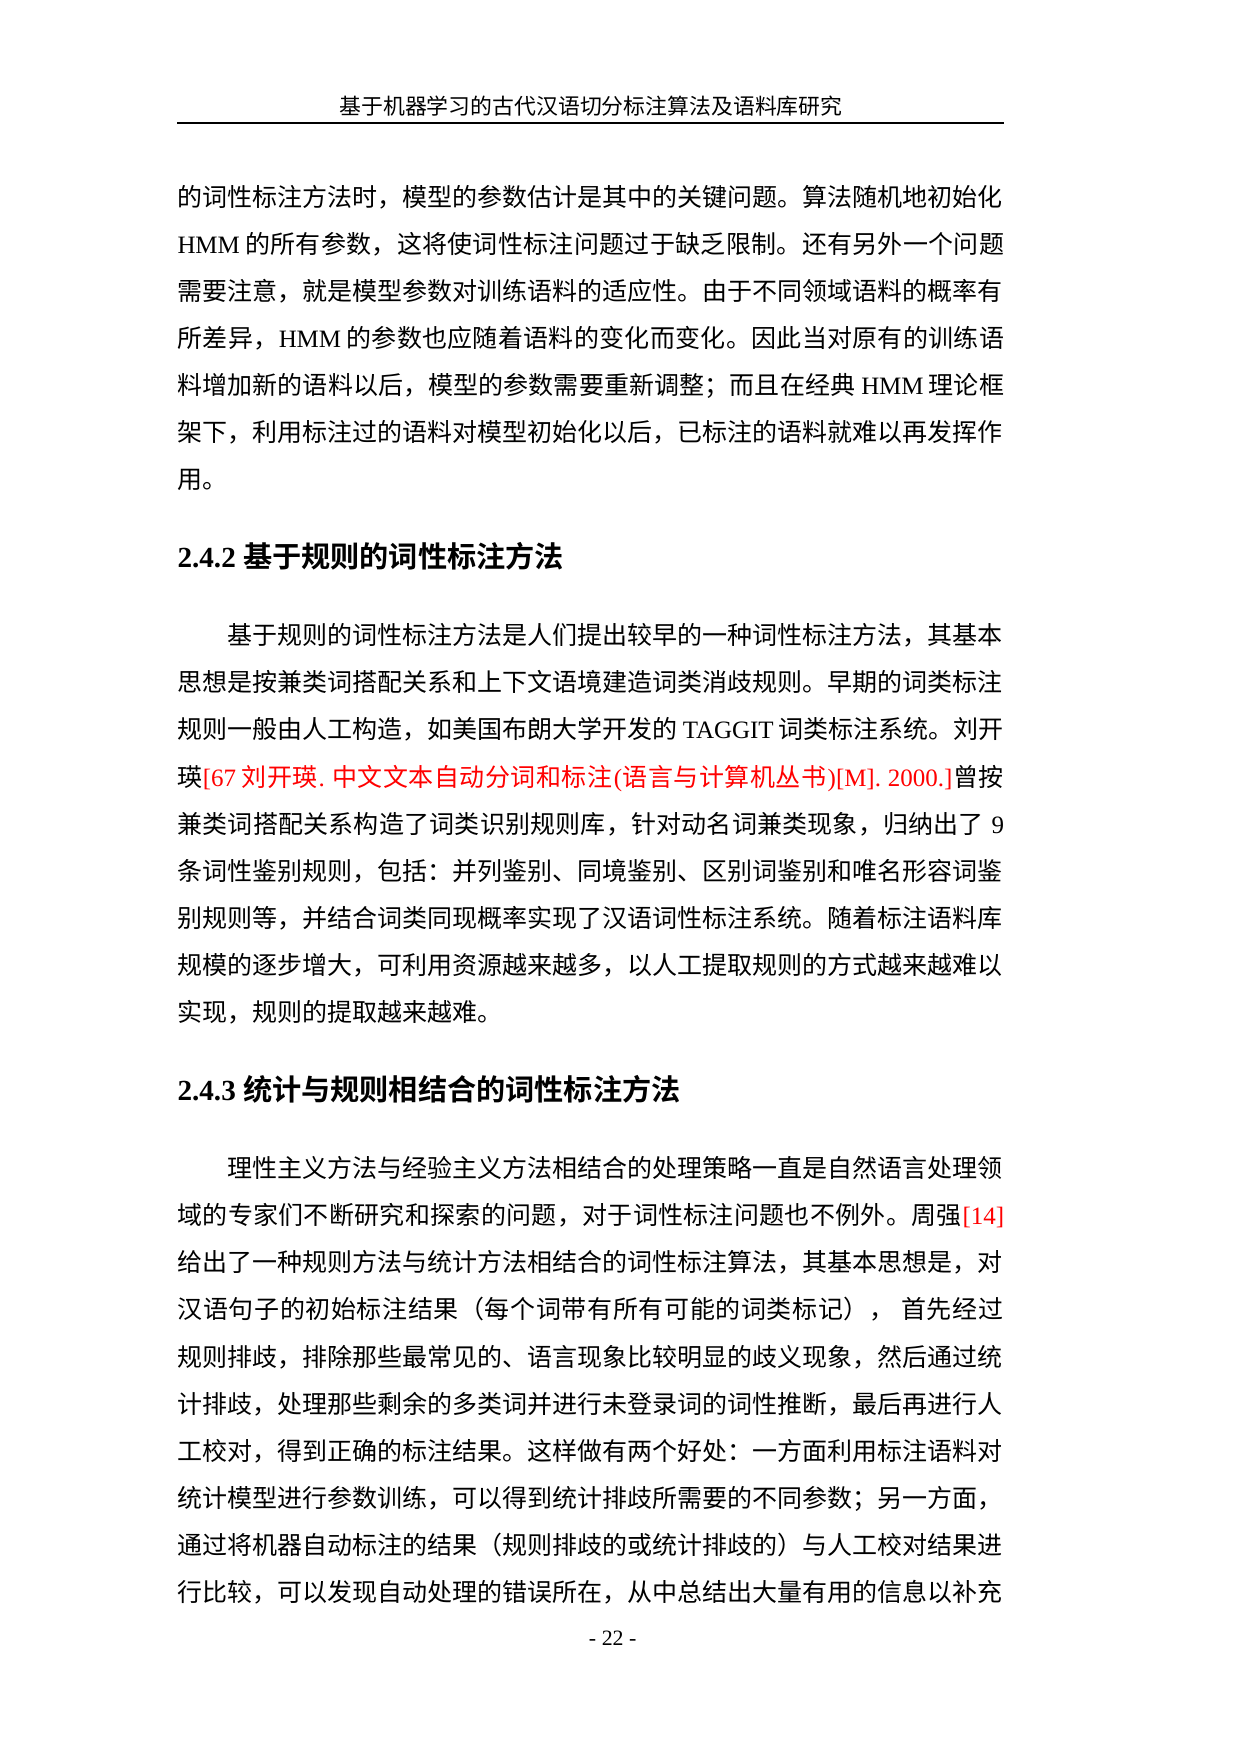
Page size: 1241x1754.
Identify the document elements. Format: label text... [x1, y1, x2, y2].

text 基于规则的词性标注方法是人们提出较早的一种词性标注方法，其基本思想是按兼类词搭配关系和上下文语境建造词类消歧规则。早期的词类标注规则一般由人工构造，如美国布朗大学开发的TAGGIT词类标注系统。刘开瑛[67刘开瑛. 中文文本自动分词和标注(语言与计算机丛书)[M]. 2000.]曾按兼类词搭配关系构造了词类识别规则库，针对动名词兼类现象，归纳出了9条词性鉴别规则，包括：并列鉴别、同境鉴别、区别词鉴别和唯名形容词鉴别规则等，并结合词类同现概率实现了汉语词性标注系统。随着标注语料库规模的逐步增大，可利用资源越来越多，以人工提取规则的方式越来越难以实现，规则的提取越来越难。 [177, 616, 1004, 1029]
subtitle 基于规则的词性标注方法 [177, 534, 1004, 576]
subtitle 统计与规则相结合的词性标注方法 [177, 1067, 1004, 1109]
